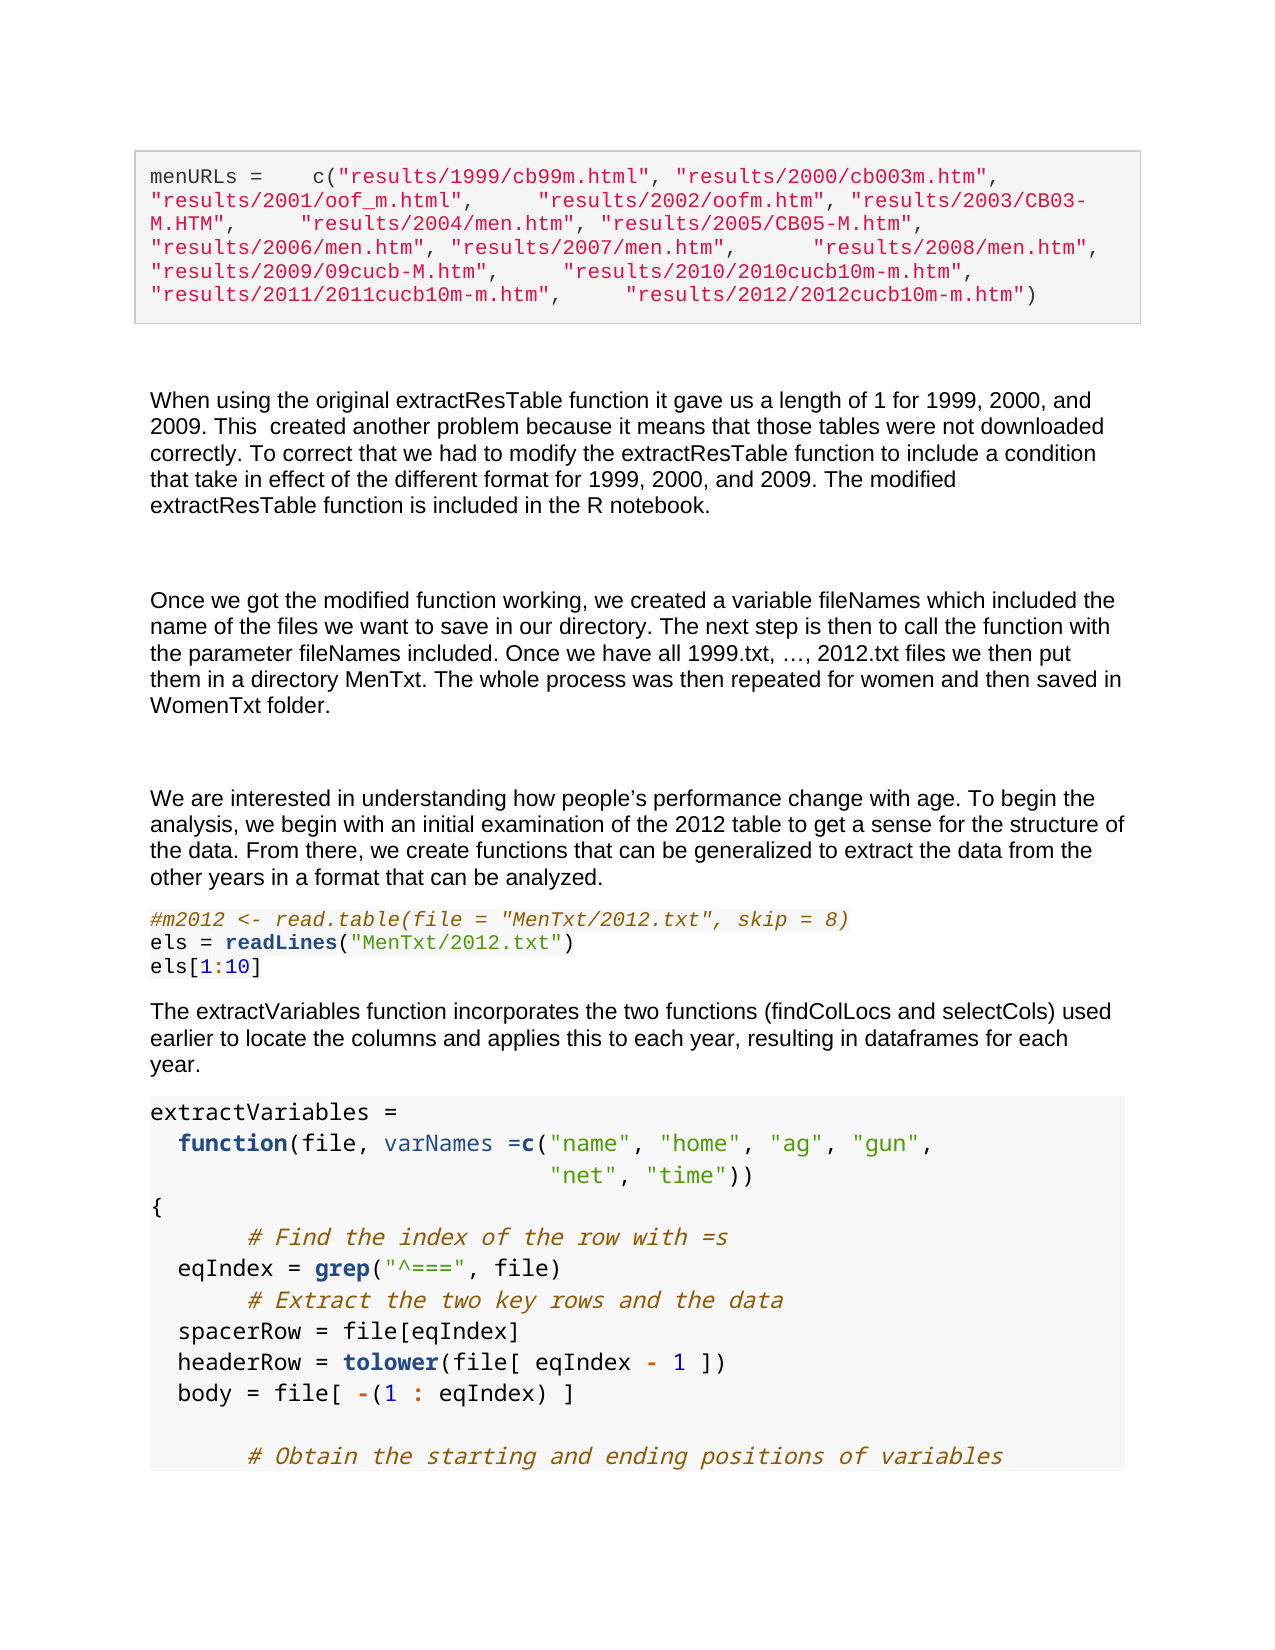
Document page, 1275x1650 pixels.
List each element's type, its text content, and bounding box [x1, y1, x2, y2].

text We are interested in understanding how people’s performance change with age. To begin the analysis, we begin with an initial examination of the 2012 table to get a sense for the structure of the data. From there, we create functions that can be generalized to extract the data from the other years in a format that can be analyzed. [150, 784, 1125, 890]
text Once we got the modified function working, we created a variable fileNames which included the name of the files we want to save in our directory. The next step is then to call the function with the parameter fileNames included. Once we have all 1999.txt, …, 2012.txt files we then put them in a directory MenTxt. The whole process was then repeated for women and then saved in WomenTxt folder. [150, 587, 1125, 718]
text #m2012 <- read.table(file = "MenTxt/2012.txt", skip = 8) els = readLines("MenTxt/2012.txt") els[1:10] [262, 909, 1125, 979]
text menURLs = c("results/1999/cb99m.html", "results/2000/cb003m.htm", "results/2001/oof_m.html", "results/2002/oofm.htm", "results/2003/CB03-M.HTM", "results/2004/men.htm", "results/2005/CB05-M.htm", "results/2006/men.htm", "results/2007/men.htm", "results/2008/men.htm", "results/2009/09cucb-M.htm", "results/2010/2010cucb10m-m.htm", "results/2011/2011cucb10m-m.htm", "results/2012/2012cucb10m-m.htm") [136, 152, 1140, 323]
text The extractVariables function incorporates the two functions (findColLocs and selectCols) used earlier to locate the columns and applies this to each year, resulting in dataframes for each year. [150, 998, 1125, 1077]
text When using the original extractResTable function it gave us a length of 1 for 1999, 2000, and 2009. This created another problem because it means that those tables were not downloaded correctly. To correct that we had to modify the extractResTable function to include a condition that take in effect of the different format for 1999, 2000, and 2009. The modified extractResTable function is included in the R notebook. [150, 387, 1125, 519]
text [150, 1096, 1125, 1471]
